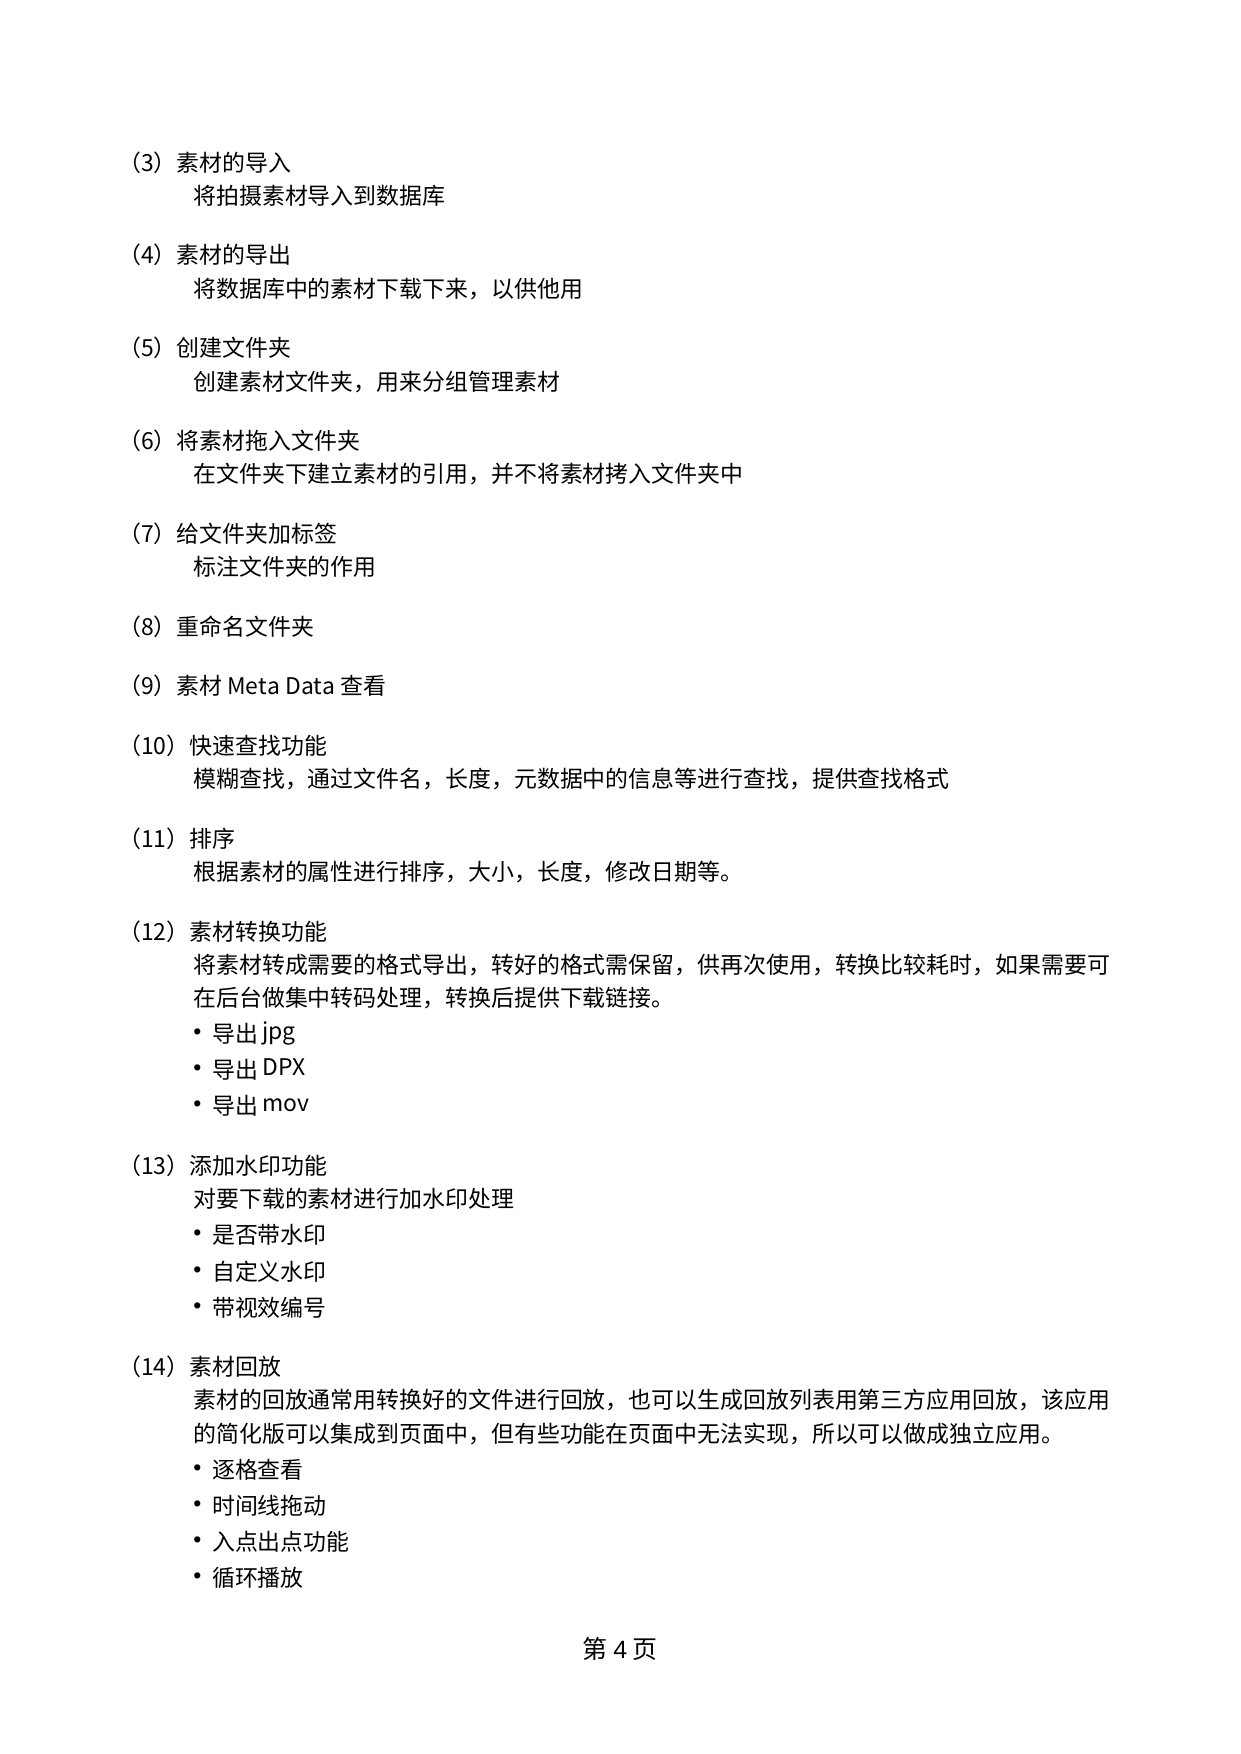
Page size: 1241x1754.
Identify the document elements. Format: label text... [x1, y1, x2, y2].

text 根据素材的属性进行排序，大小，长度，修改日期等。 [193, 854, 1122, 887]
text 对要下载的素材进行加水印处理 [193, 1181, 1122, 1214]
text （5）创建文件夹 [118, 330, 1122, 363]
list 导出jpg [193, 1013, 1122, 1049]
text （10）快速查找功能 [118, 728, 1122, 761]
list 带视效编号 [193, 1287, 1122, 1323]
list 逐格查看 [193, 1449, 1122, 1485]
text （3）素材的导入 [118, 144, 1122, 178]
text 将拍摄素材导入到数据库 [193, 178, 1122, 211]
text （11）排序 [118, 821, 1122, 854]
text （13）添加水印功能 [118, 1148, 1122, 1181]
text （12）素材转换功能 [118, 913, 1122, 947]
text （14）素材回放 [118, 1349, 1122, 1382]
list 时间线拖动 [193, 1485, 1122, 1521]
list 入点出点功能 [193, 1521, 1122, 1557]
text 模糊查找，通过文件名，长度，元数据中的信息等进行查找，提供查找格式 [193, 761, 1122, 794]
text 创建素材文件夹，用来分组管理素材 [193, 363, 1122, 397]
list 自定义水印 [193, 1250, 1122, 1287]
text （6）将素材拖入文件夹 [118, 423, 1122, 456]
text （9）素材Meta Data 查看 [118, 668, 1122, 701]
list 导出mov [193, 1085, 1122, 1121]
text （8）重命名文件夹 [118, 608, 1122, 642]
text 将数据库中的素材下载下来，以供他用 [193, 271, 1122, 304]
text 素材的回放通常用转换好的文件进行回放，也可以生成回放列表用第三方应用回放，该应用的简化版可以集成到页面中，但有些功能在页面中无法实现，所以可以做成独立应用。 [193, 1382, 1122, 1449]
list 循环播放 [193, 1557, 1122, 1593]
text 在文件夹下建立素材的引用，并不将素材拷入文件夹中 [193, 456, 1122, 489]
text 标注文件夹的作用 [193, 549, 1122, 582]
list 是否带水印 [193, 1214, 1122, 1250]
text （4）素材的导出 [118, 237, 1122, 271]
list 导出DPX [193, 1049, 1122, 1085]
text （7）给文件夹加标签 [118, 516, 1122, 549]
text 将素材转成需要的格式导出，转好的格式需保留，供再次使用，转换比较耗时，如果需要可在后台做集中转码处理，转换后提供下载链接。 [193, 947, 1122, 1013]
